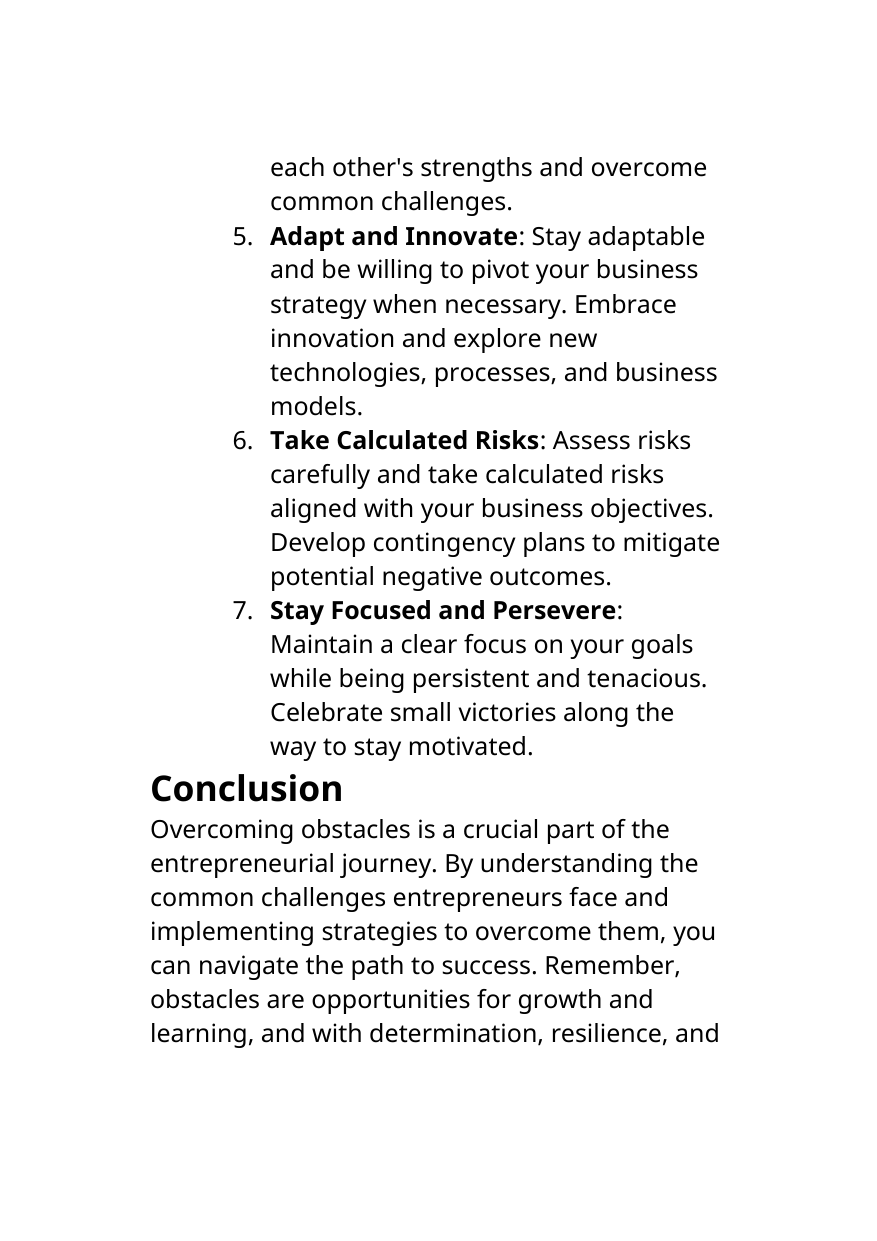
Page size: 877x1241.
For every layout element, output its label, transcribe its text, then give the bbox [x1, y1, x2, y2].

list Adapt and Innovate: Stay adaptable and be willing to pivot your business strategy when necessary. Embrace innovation and explore new technologies, processes, and business models. [232, 218, 727, 422]
list Stay Focused and Persevere: Maintain a clear focus on your goals while being persistent and tenacious. Celebrate small victories along the way to stay motivated. [232, 593, 727, 763]
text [150, 811, 727, 1050]
subtitle Conclusion [150, 763, 727, 811]
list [232, 150, 727, 218]
list Take Calculated Risks: Assess risks carefully and take calculated risks aligned with your business objectives. Develop contingency plans to mitigate potential negative outcomes. [232, 422, 727, 593]
